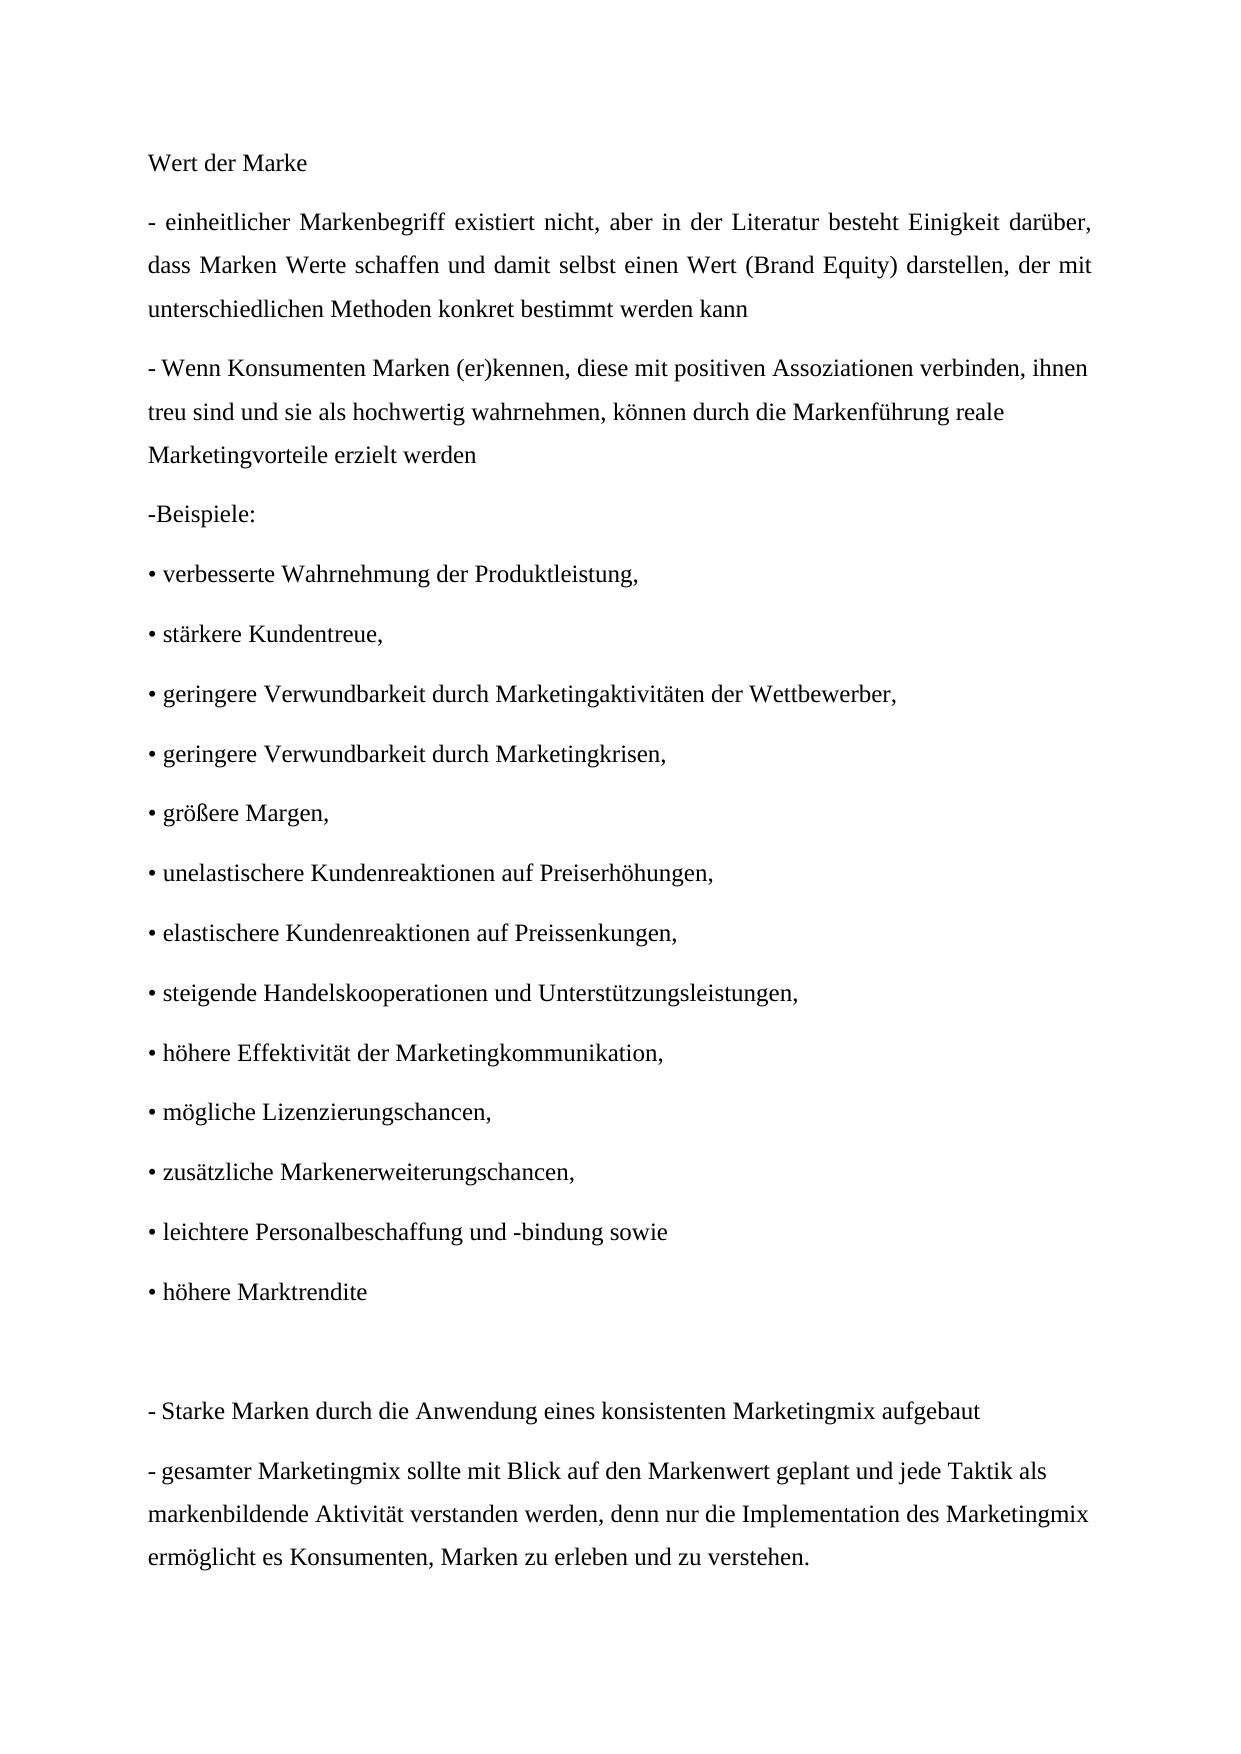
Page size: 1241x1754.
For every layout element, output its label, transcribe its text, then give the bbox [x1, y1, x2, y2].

text • geringere Verwundbarkeit durch Marketingkrisen, [148, 739, 1093, 767]
text - einheitlicher Markenbegriff existiert nicht, aber in der Literatur besteht Einigkeit darüber, dass Marken Werte schaffen und damit selbst einen Wert (Brand Equity) darstellen, der mit unterschiedlichen Methoden konkret bestimmt werden kann [148, 207, 1093, 322]
text • stärkere Kundentreue, [148, 619, 1093, 648]
text • unelastischere Kundenreaktionen auf Preiserhöhungen, [148, 858, 1093, 887]
text - gesamter Marketingmix sollte mit Blick auf den Markenwert geplant und jede Taktik als markenbildende Aktivität verstanden werden, denn nur die Implementation des Marketingmix ermöglicht es Konsumenten, Marken zu erleben und zu verstehen. [148, 1456, 1093, 1571]
text - Starke Marken durch die Anwendung eines konsistenten Marketingmix aufgebaut [148, 1396, 1093, 1425]
text • leichtere Personalbeschaffung und -bindung sowie [148, 1217, 1093, 1246]
text • steigende Handelskooperationen und Unterstützungsleistungen, [148, 978, 1093, 1007]
text • verbesserte Wahrnehmung der Produktleistung, [148, 559, 1093, 588]
text • zusätzliche Markenerweiterungschancen, [148, 1157, 1093, 1186]
text • geringere Verwundbarkeit durch Marketingaktivitäten der Wettbewerber, [148, 679, 1093, 708]
text • elastischere Kundenreaktionen auf Preissenkungen, [148, 918, 1093, 947]
text • höhere Marktrendite [148, 1277, 1093, 1306]
text -Beispiele: [148, 499, 1093, 528]
text - Wenn Konsumenten Marken (er)kennen, diese mit positiven Assoziationen verbinden, ihnen treu sind und sie als hochwertig wahrnehmen, können durch die Markenführung reale Marketingvorteile erzielt werden [148, 353, 1093, 468]
text • höhere Effektivität der Marketingkommunikation, [148, 1038, 1093, 1066]
text • größere Margen, [148, 798, 1093, 827]
text Wert der Marke [148, 148, 1093, 176]
text • mögliche Lizenzierungschancen, [148, 1097, 1093, 1126]
